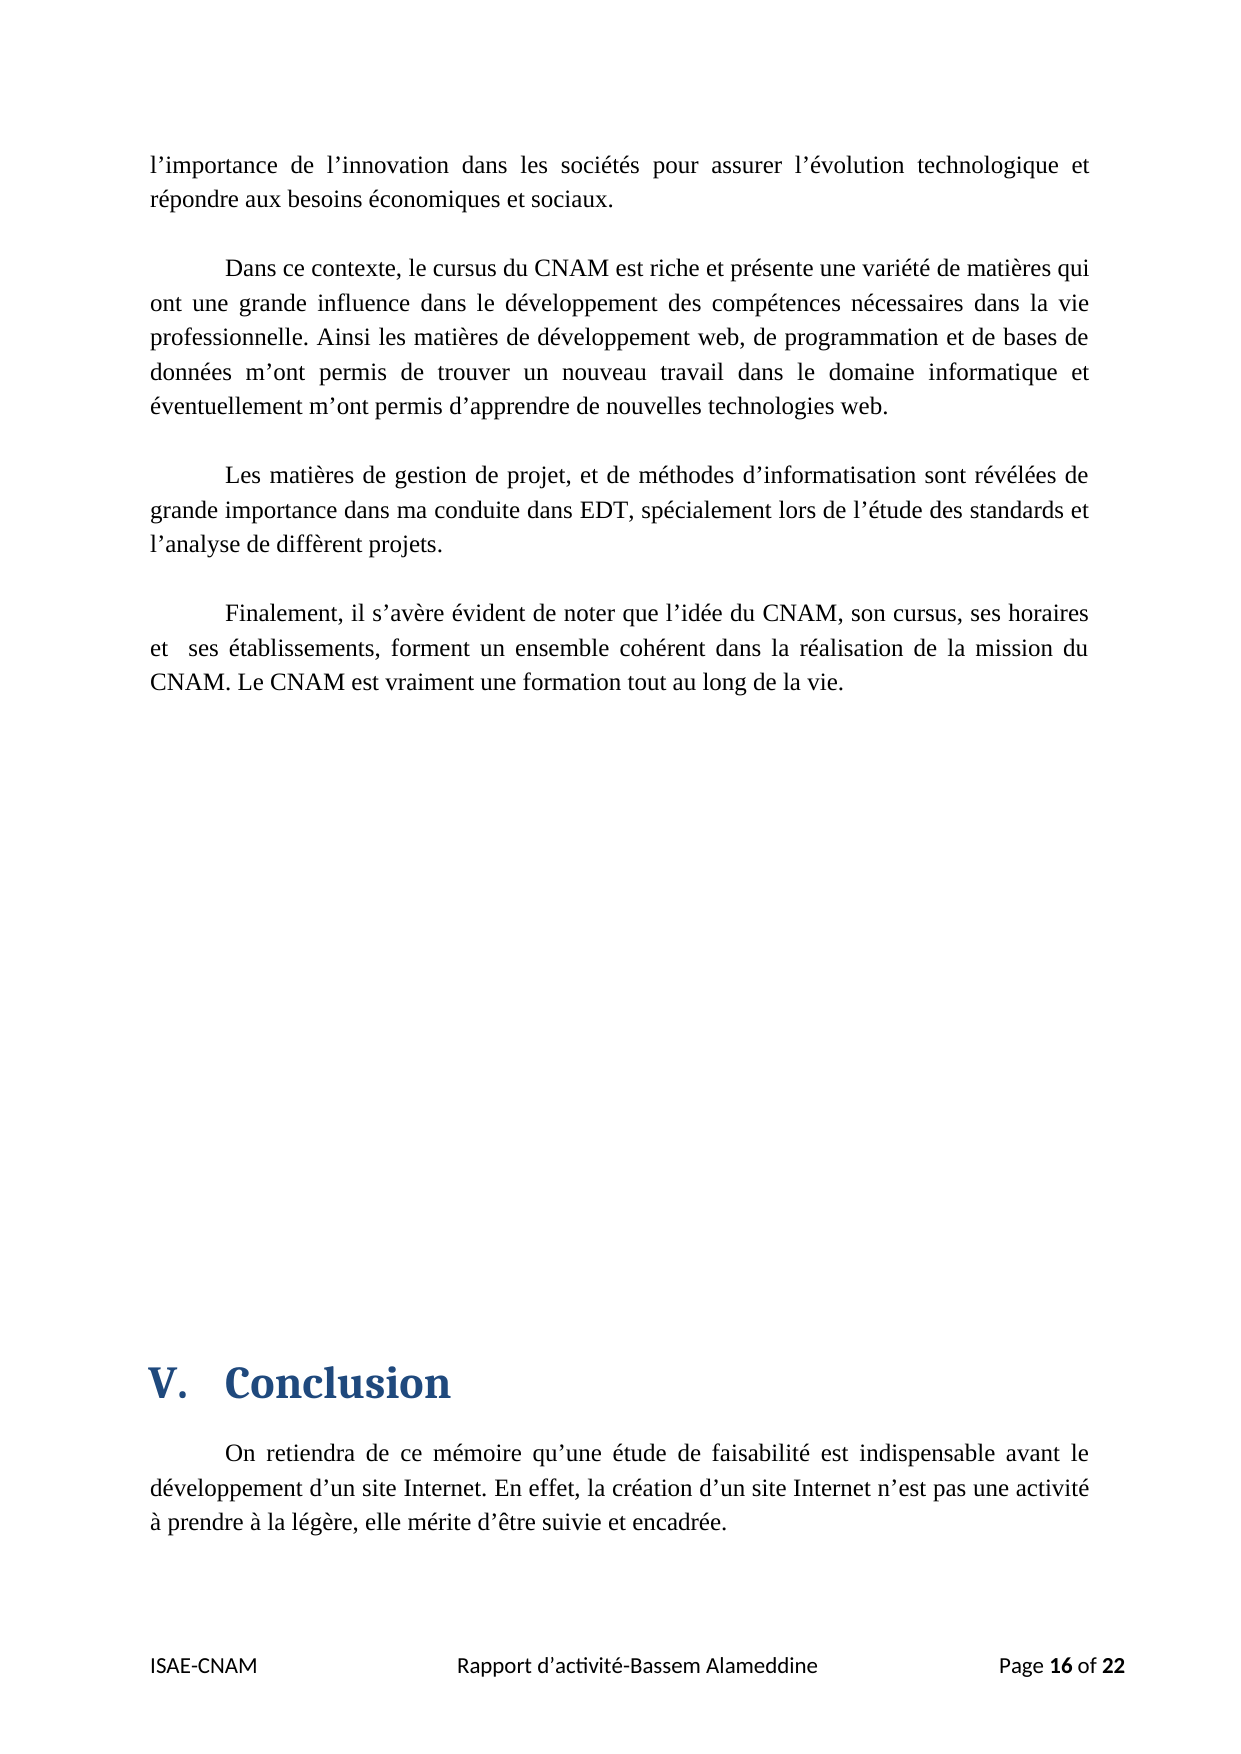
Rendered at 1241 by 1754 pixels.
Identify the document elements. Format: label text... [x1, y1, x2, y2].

text Les matières de gestion de projet, et de méthodes d’informatisation sont révélées de grande importance dans ma conduite dans EDT, spécialement lors de l’étude des standards et l’analyse de diffèrent projets. [150, 460, 1090, 558]
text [150, 150, 1090, 213]
text Dans ce contexte, le cursus du CNAM est riche et présente une variété de matières qui ont une grande influence dans le développement des compétences nécessaires dans la vie professionnelle. Ainsi les matières de développement web, de programmation et de bases de données m’ont permis de trouver un nouveau travail dans le domaine informatique et éventuellement m’ont permis d’apprendre de nouvelles technologies web. [150, 253, 1090, 420]
text On retiendra de ce mémoire qu’une étude de faisabilité est indispensable avant le développement d’un site Internet. En effet, la création d’un site Internet n’est pas une activité à prendre à la légère, elle mérite d’être suivie et encadrée. [150, 1438, 1090, 1536]
text Finalement, il s’avère évident de noter que l’idée du CNAM, son cursus, ses horaires et ses établissements, forment un ensemble cohérent dans la réalisation de la mission du CNAM. Le CNAM est vraiment une formation tout au long de la vie. [150, 598, 1090, 696]
list Conclusion [187, 1357, 1090, 1409]
